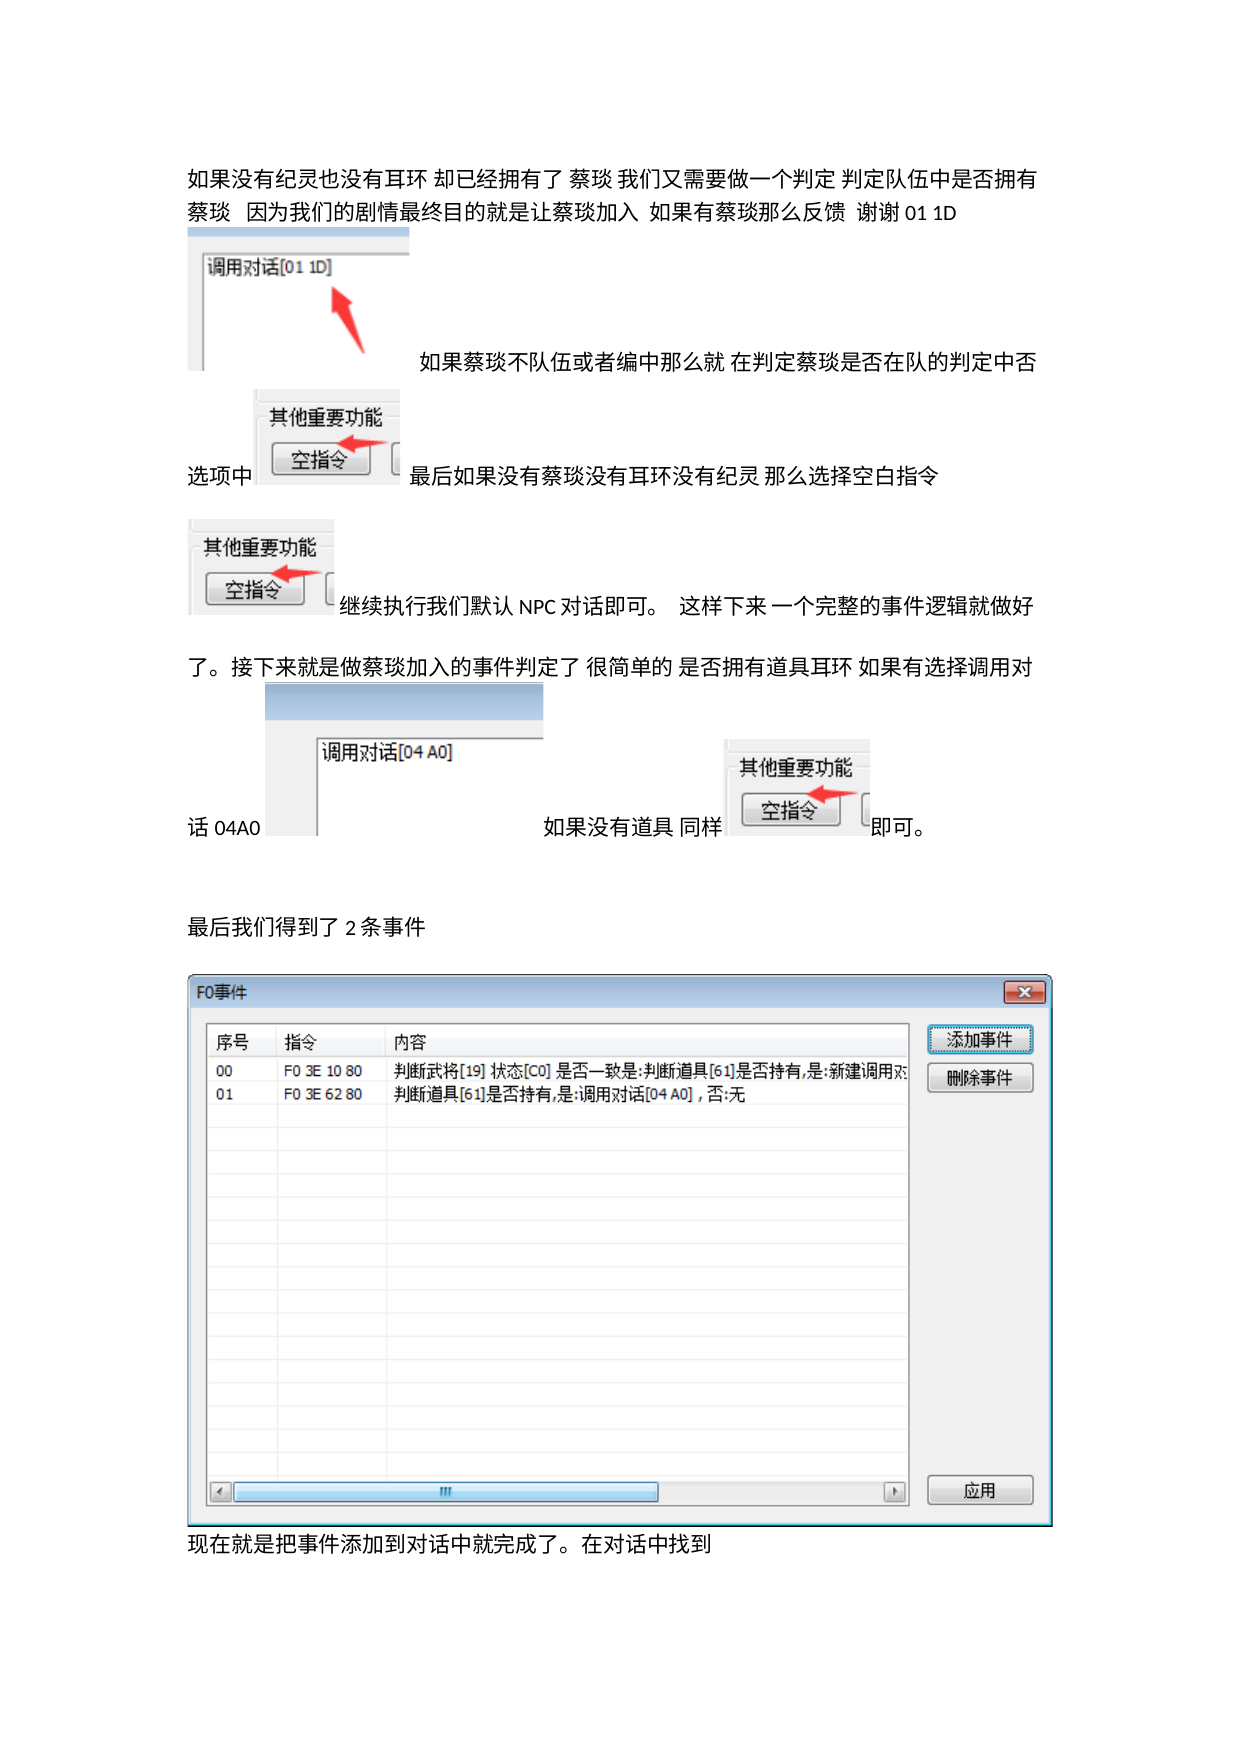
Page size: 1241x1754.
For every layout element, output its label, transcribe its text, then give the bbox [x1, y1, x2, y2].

picture [187, 227, 410, 371]
picture [265, 682, 544, 836]
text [187, 162, 1053, 844]
picture [723, 739, 870, 836]
picture [187, 519, 335, 615]
text 最后我们得到了2条事件 [187, 909, 1053, 942]
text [187, 1527, 1053, 1559]
picture [187, 974, 1053, 1527]
picture [253, 389, 400, 485]
